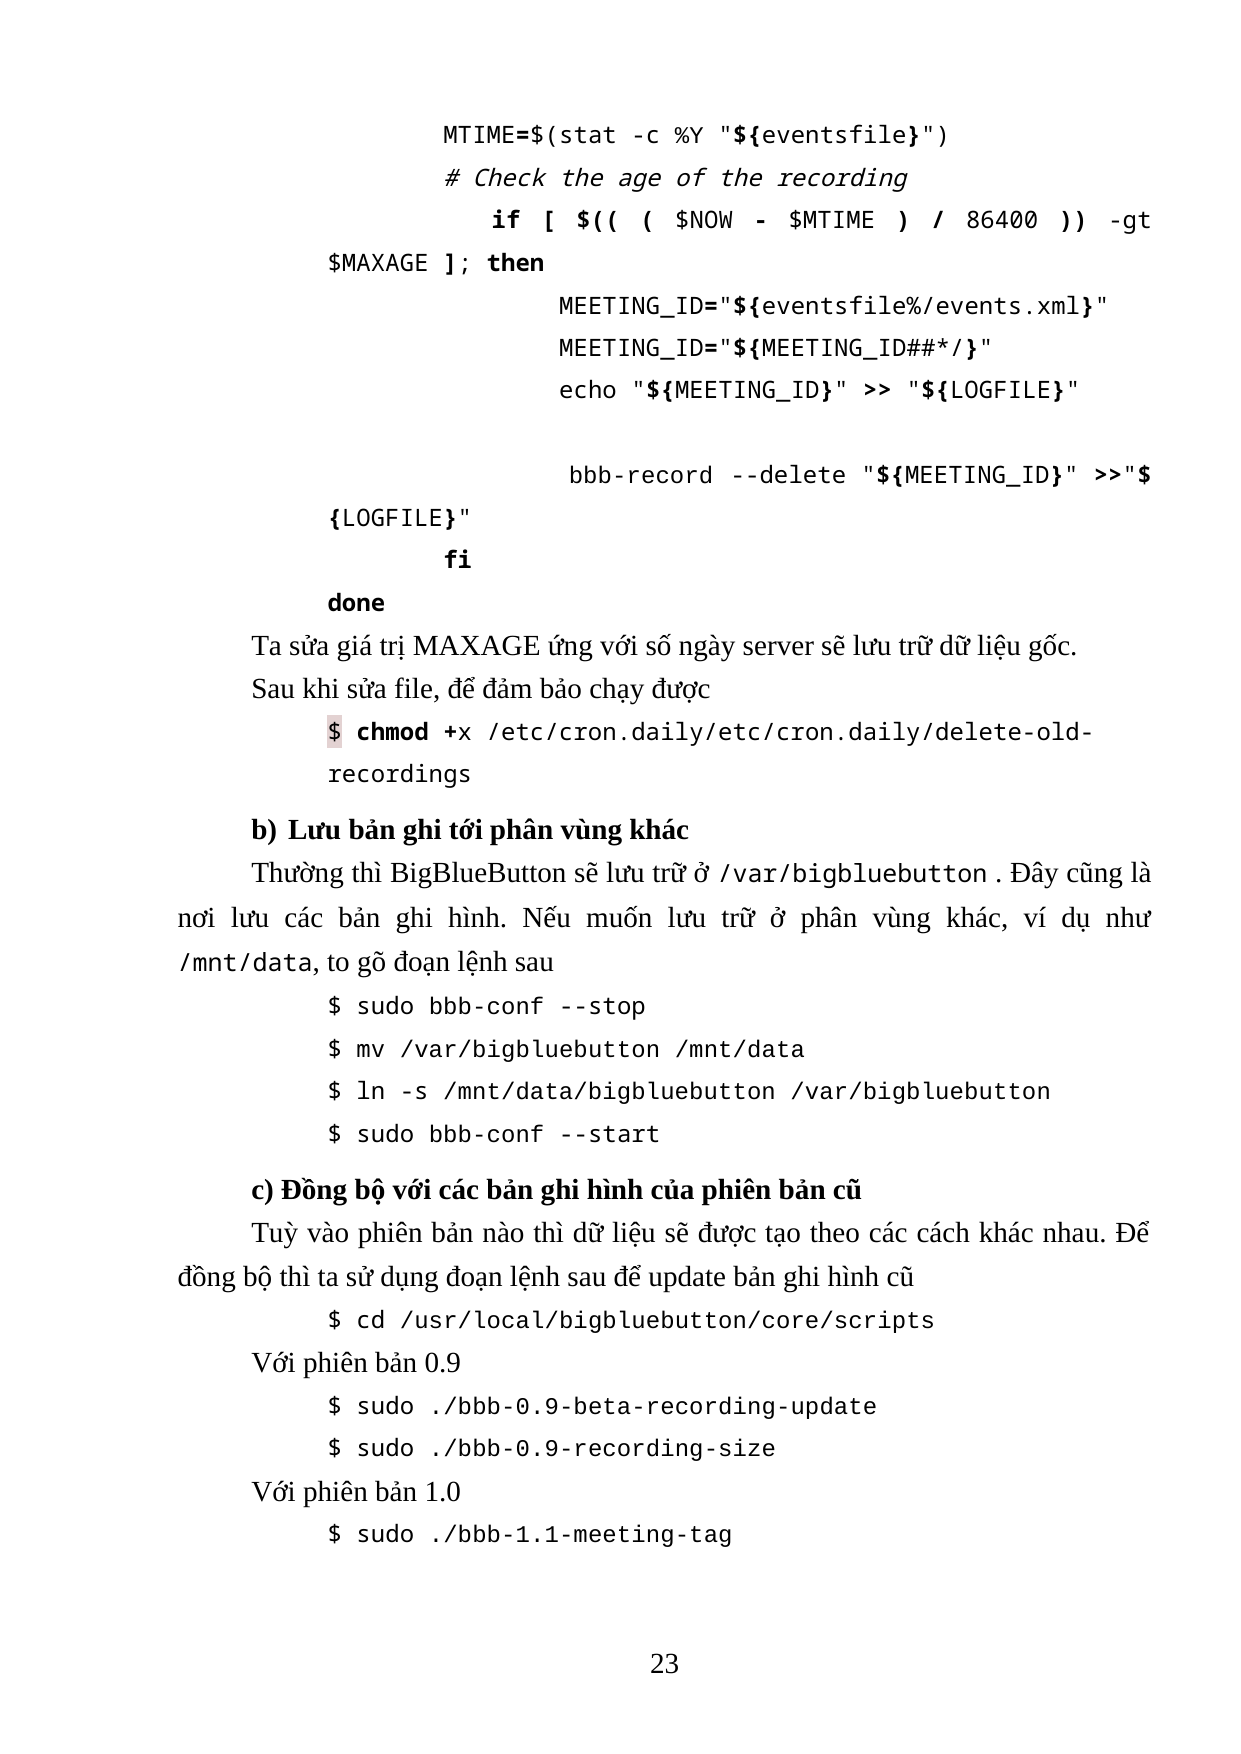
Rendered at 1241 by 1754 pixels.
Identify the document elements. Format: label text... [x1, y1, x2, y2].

text Với phiên bản 0.9 [177, 1345, 1152, 1378]
text Tuỳ vào phiên bản nào thì dữ liệu sẽ được tạo theo các cách khác nhau. Để đồng bộ thì ta sử dụng đoạn lệnh sau để update bản ghi hình cũ [177, 1215, 1152, 1292]
text MEETING_ID="${eventsfile%/events.xml}" [327, 288, 1152, 321]
text $ sudo bbb-conf --start [327, 1117, 1152, 1149]
text $ sudo ./bbb-0.9-recording-size [327, 1431, 1152, 1464]
text $ sudo ./bbb-0.9-beta-recording-update [327, 1388, 1152, 1421]
text $ sudo bbb-conf --stop [327, 989, 1152, 1022]
subtitle Đồng bộ với các bản ghi hình của phiên bản cũ [251, 1172, 1152, 1205]
text done [327, 586, 1152, 618]
text $ cd /usr/local/bigbluebutton/core/scripts [327, 1302, 1152, 1335]
text Thường thì BigBlueButton sẽ lưu trữ ở /var/bigbluebutton . Đây cũng là nơi lưu các bản ghi hình. Nếu muốn lưu trữ ở phân vùng khác, ví dụ như /mnt/data, to gõ đoạn lệnh sau [177, 856, 1152, 978]
text Với phiên bản 1.0 [177, 1474, 1152, 1507]
text $ sudo ./bbb-1.1-meeting-tag [327, 1517, 1152, 1550]
text $ chmod +x /etc/cron.daily/etc/cron.daily/delete-old-recordings [327, 715, 1152, 790]
text fi [327, 543, 1152, 576]
text MTIME=$(stat -c %Y "${eventsfile}") [327, 118, 1152, 151]
text Ta sửa giá trị MAXAGE ứng với số ngày server sẽ lưu trữ dữ liệu gốc. [177, 628, 1152, 661]
text $ mv /var/bigbluebutton /mnt/data [327, 1031, 1152, 1064]
text if [ $(( ( $NOW - $MTIME ) / 86400 )) -gt $MAXAGE ]; then [327, 203, 1152, 279]
subtitle Lưu bản ghi tới phân vùng khác [251, 812, 1152, 846]
text echo "${MEETING_ID}" >> "${LOGFILE}" [327, 373, 1152, 406]
text # Check the age of the recording [327, 161, 1152, 193]
text MEETING_ID="${MEETING_ID##*/}" [327, 331, 1152, 363]
text $ ln -s /mnt/data/bigbluebutton /var/bigbluebutton [327, 1074, 1152, 1107]
text bbb-record --delete "${MEETING_ID}" >>"${LOGFILE}" [327, 458, 1152, 533]
text Sau khi sửa file, để đảm bảo chạy được [177, 671, 1152, 705]
